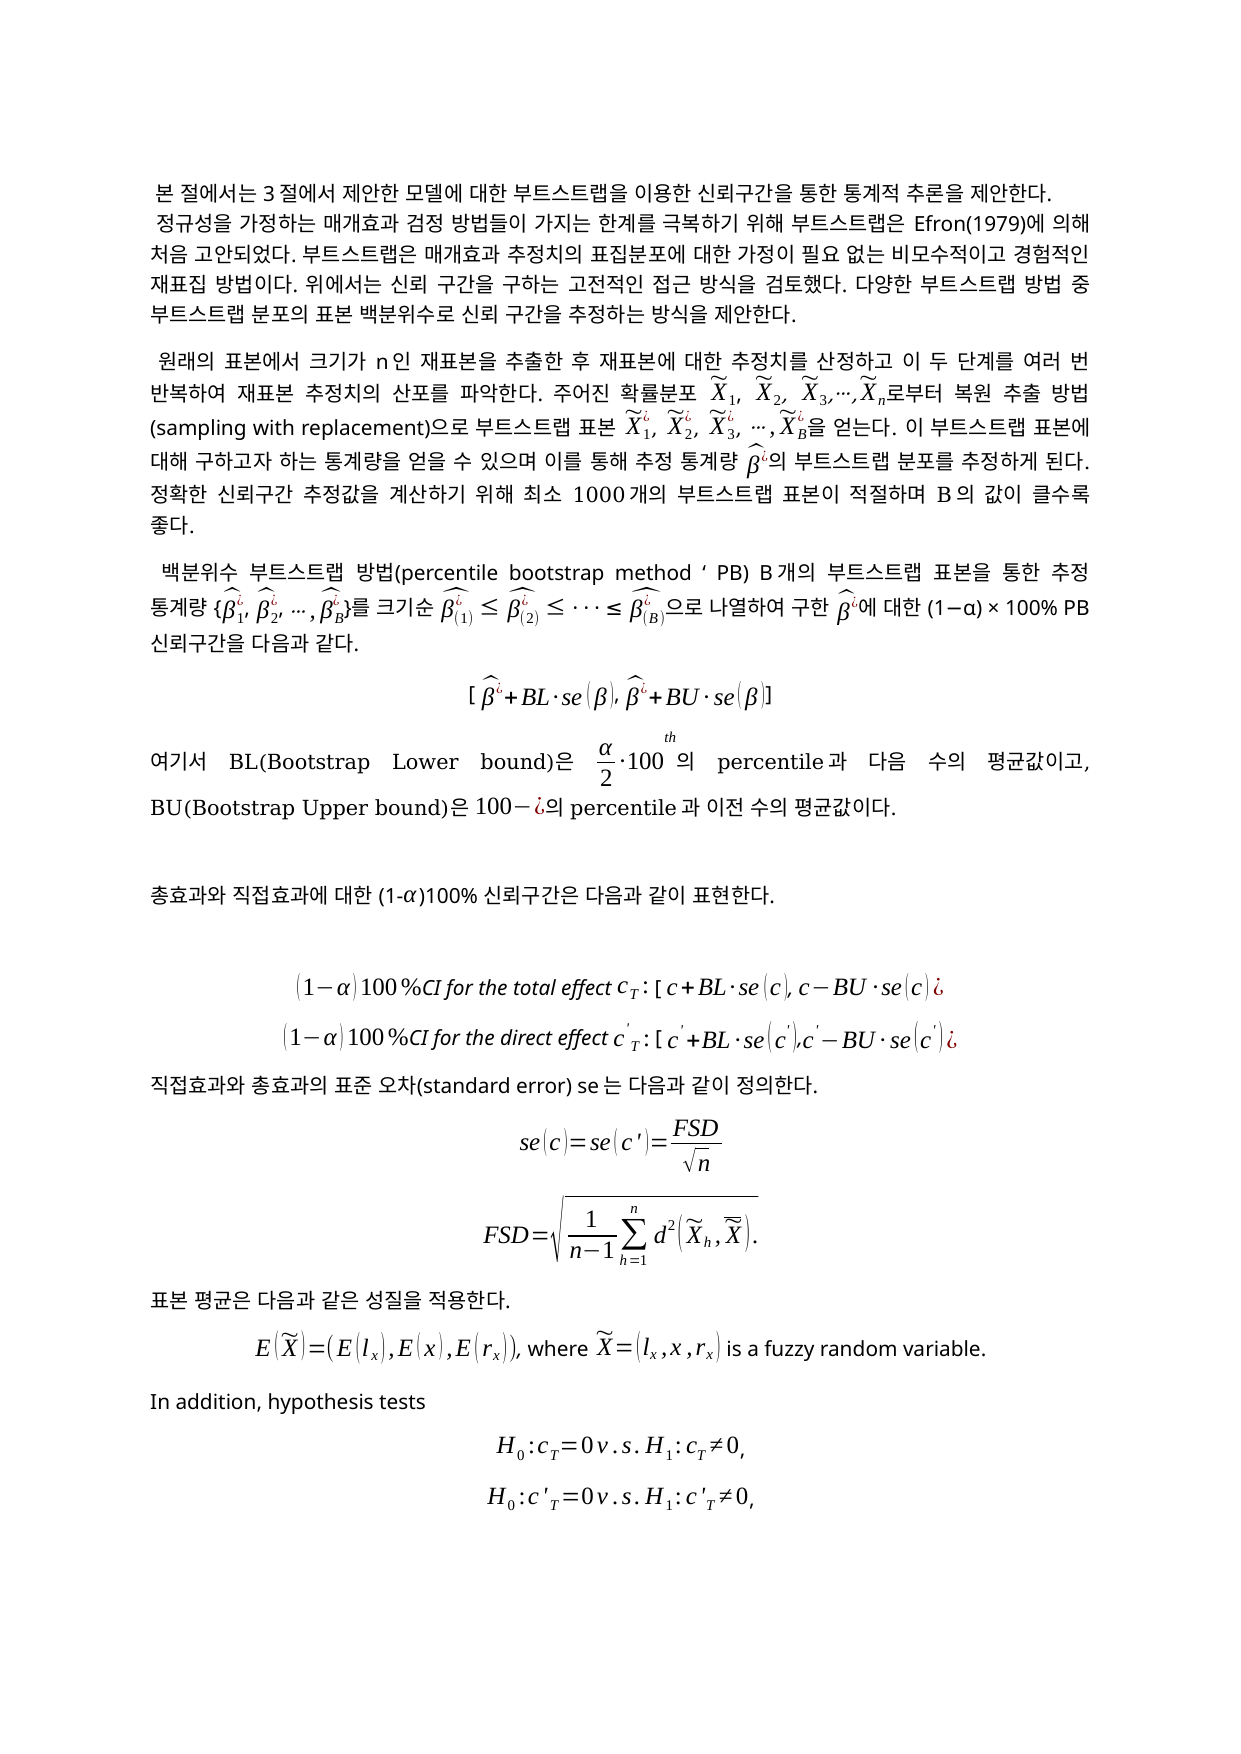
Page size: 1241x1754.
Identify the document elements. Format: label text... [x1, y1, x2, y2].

text 직접효과와 총효과의 표준 오차(standard error) se는 다음과 같이 정의한다. [150, 1069, 1090, 1100]
text , [150, 1432, 1090, 1463]
text , where is a fuzzy random variable. [150, 1329, 1090, 1366]
text 정규성을 가정하는 매개효과 검정 방법들이 가지는 한계를 극복하기 위해 부트스트랩은 Efron(1979)에 의해 처음 고안되었다. 부트스트랩은 매개효과 추정치의 표집분포에 대한 가정이 필요 없는 비모수적이고 경험적인 재표집 방법이다. 위에서는 신뢰 구간을 구하는 고전적인 접근 방식을 검토했다. 다양한 부트스트랩 방법 중 부트스트랩 분포의 표본 백분위수로 신뢰 구간을 추정하는 방식을 제안한다. [150, 207, 1090, 329]
text , [150, 1482, 1090, 1514]
text 여기서 BL(Bootstrap Lower bound)은 의 percentile과 다음 수의 평균값이고, BU(Bootstrap Upper bound)은 의 percentile과 이전 수의 평균값이다. [150, 729, 1090, 821]
text 총효과와 직접효과에 대한 (1-)100% 신뢰구간은 다음과 같이 표현한다. [150, 880, 1090, 910]
list CI for the direct effect [ , [150, 1020, 1090, 1055]
text 본 절에서는 3절에서 제안한 모델에 대한 부트스트랩을 이용한 신뢰구간을 통한 통계적 추론을 제안한다. [150, 177, 1090, 207]
text 원래의 표본에서 크기가 n인 재표본을 추출한 후 재표본에 대한 추정치를 산정하고 이 두 단계를 여러 번 반복하여 재표본 추정치의 산포를 파악한다. 주어진 확률분포 , , ,,로부터 복원 추출 방법(sampling with replacement)으로 부트스트랩 표본 , , , 을 얻는다. 이 부트스트랩 표본에 대해 구하고자 하는 통계량을 얻을 수 있으며 이를 통해 추정 통계량 의 부트스트랩 분포를 추정하게 된다. 정확한 신뢰구간 추정값을 계산하기 위해 최소 1000개의 부트스트랩 표본이 적절하며 B의 값이 클수록 좋다. [150, 345, 1090, 539]
text CI for the total effect [ , [150, 972, 1090, 1003]
text [ , ] [150, 674, 1090, 712]
text 표본 평균은 다음과 같은 성질을 적용한다. [150, 1284, 1090, 1314]
text 백분위수 부트스트랩 방법(percentile bootstrap method ‘ PB) B개의 부트스트랩 표본을 통한 추정 통계량 {, , }를 크기순 ≤ ≤ · · · ≤ 으로 나열하여 구한 에 대한 (1−α) × 100% PB 신뢰구간을 다음과 같다. [150, 556, 1090, 658]
text In addition, hypothesis tests [150, 1387, 1090, 1416]
